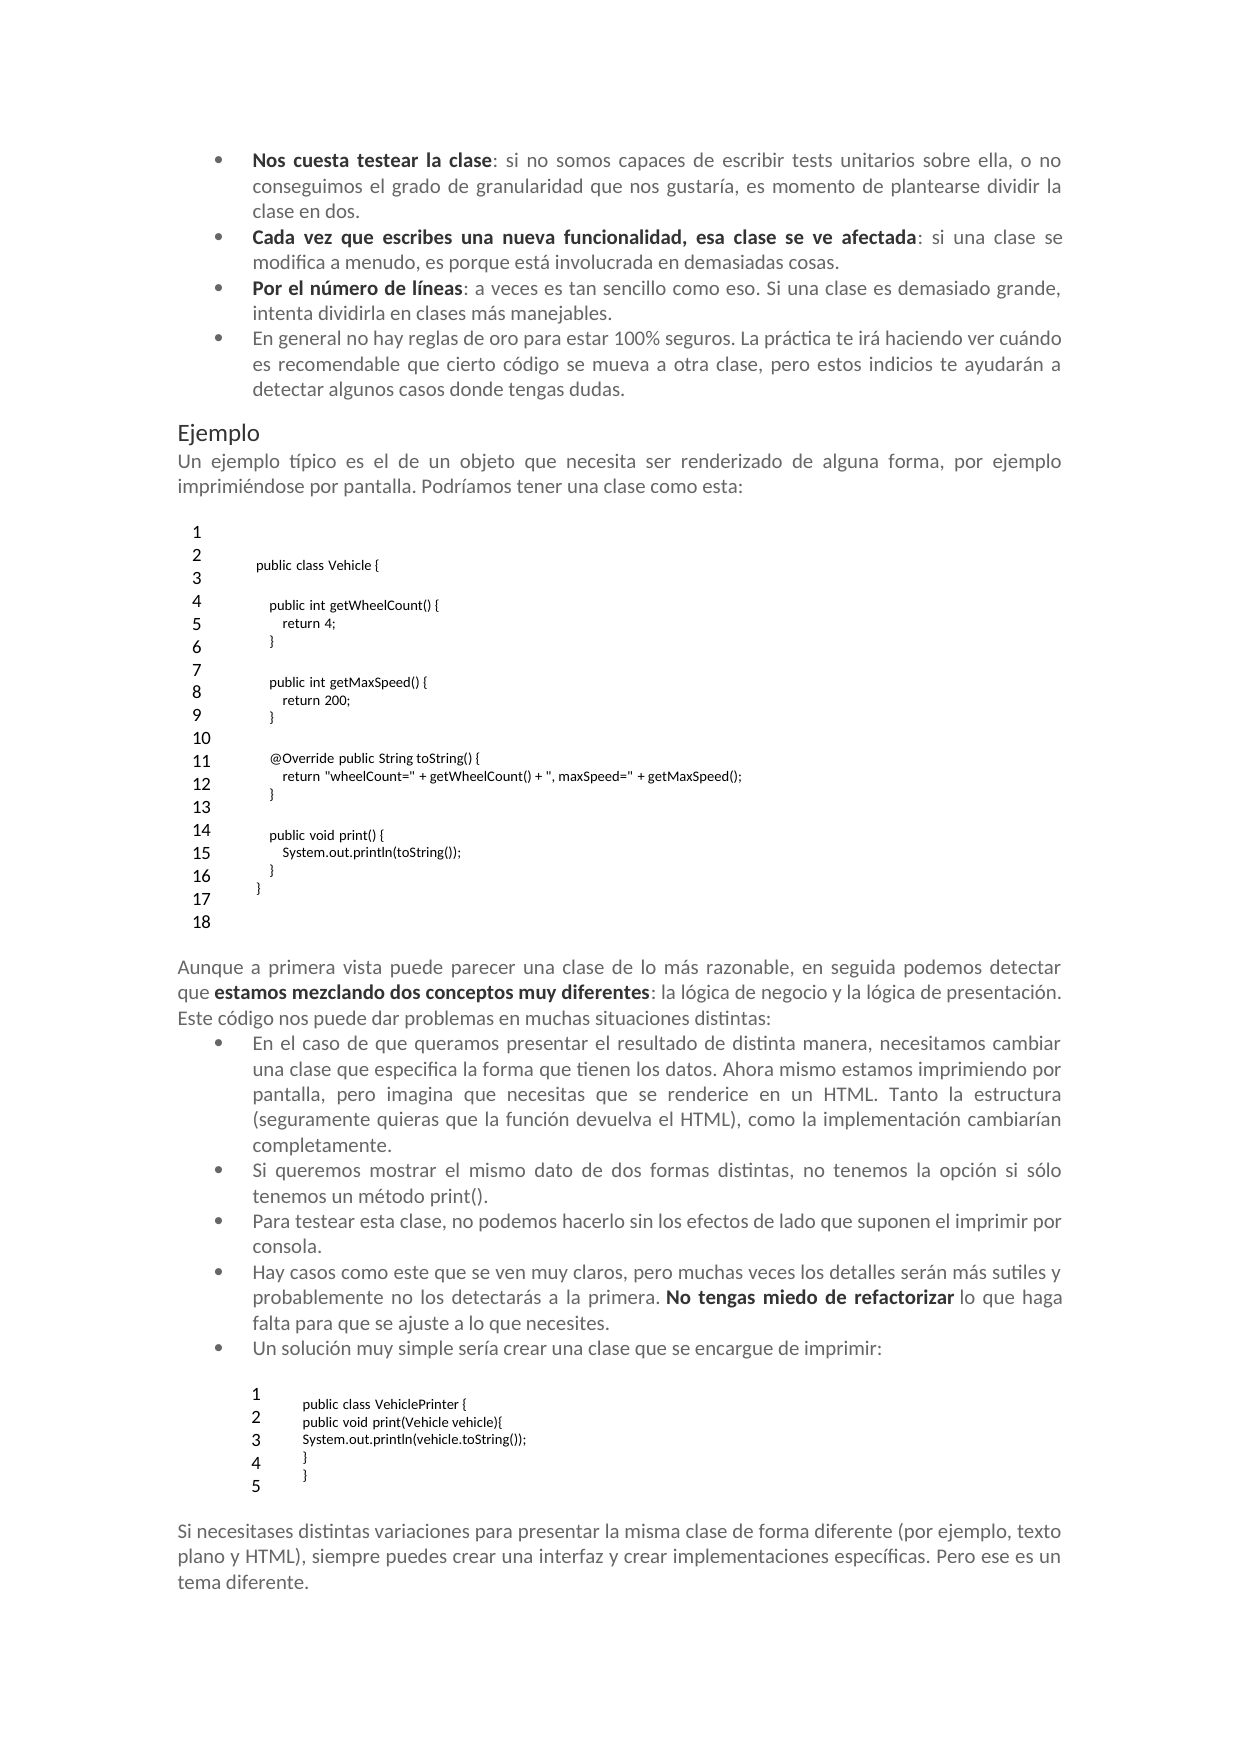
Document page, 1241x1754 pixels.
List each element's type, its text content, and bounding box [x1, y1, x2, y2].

list Por el número de líneas: a veces es tan sencillo como eso. Si una clase es demasiado grande, intenta dividirla en clases más manejables. [215, 275, 1063, 326]
table_header 1 2 3 4 5 6 7 8 9 10 11 12 13 14 15 16 17 18 [177, 499, 241, 954]
table_header public class VehiclePrinter { public void print(Vehicle vehicle){ System.out.println(vehicle.toString()); } } [288, 1361, 1236, 1518]
text Ejemplo [177, 417, 1063, 448]
list Hay casos como este que se ven muy claros, pero muchas veces los detalles serán más sutiles y probablemente no los detectarás a la primera. No tengas miedo de refactorizar lo que haga falta para que se ajuste a lo que necesites. [215, 1259, 1063, 1335]
list Si queremos mostrar el mismo dato de dos formas distintas, no tenemos la opción si sólo tenemos un método print(). [215, 1157, 1063, 1208]
list Un solución muy simple sería crear una clase que se encargue de imprimir: [215, 1335, 1063, 1361]
text Si necesitases distintas variaciones para presentar la misma clase de forma diferente (por ejemplo, texto plano y HTML), siempre puedes crear una interfaz y crear implementaciones específicas. Pero ese es un tema diferente. [177, 1518, 1063, 1594]
list Nos cuesta testear la clase: si no somos capaces de escribir tests unitarios sobre ella, o no conseguimos el grado de granularidad que nos gustaría, es momento de plantearse dividir la clase en dos. [215, 148, 1063, 224]
text Aunque a primera vista puede parecer una clase de lo más razonable, en seguida podemos detectar que estamos mezclando dos conceptos muy diferentes: la lógica de negocio y la lógica de presentación. Este código nos puede dar problemas en muchas situaciones distintas: [177, 954, 1063, 1030]
table_header 1 2 3 4 5 [236, 1361, 288, 1518]
table_header public class Vehicle { public int getWheelCount() { return 4; } public int getMaxSpeed() { return 200; } @Override public String toString() { return "wheelCount=" + getWheelCount() + ", maxSpeed=" + getMaxSpeed(); } public void print() { System.out.println(toString()); } } [241, 499, 1240, 954]
list Para testear esta clase, no podemos hacerlo sin los efectos de lado que suponen el imprimir por consola. [215, 1208, 1063, 1259]
text Un ejemplo típico es el de un objeto que necesita ser renderizado de alguna forma, por ejemplo imprimiéndose por pantalla. Podríamos tener una clase como esta: [177, 448, 1063, 499]
list Cada vez que escribes una nueva funcionalidad, esa clase se ve afectada: si una clase se modifica a menudo, es porque está involucrada en demasiadas cosas. [215, 224, 1063, 275]
list En general no hay reglas de oro para estar 100% seguros. La práctica te irá haciendo ver cuándo es recomendable que cierto código se mueva a otra clase, pero estos indicios te ayudarán a detectar algunos casos donde tengas dudas. [215, 326, 1063, 402]
list En el caso de que queramos presentar el resultado de distinta manera, necesitamos cambiar una clase que especifica la forma que tienen los datos. Ahora mismo estamos imprimiendo por pantalla, pero imagina que necesitas que se renderice en un HTML. Tanto la estructura (seguramente quieras que la función devuelva el HTML), como la implementación cambiarían completamente. [215, 1030, 1063, 1157]
